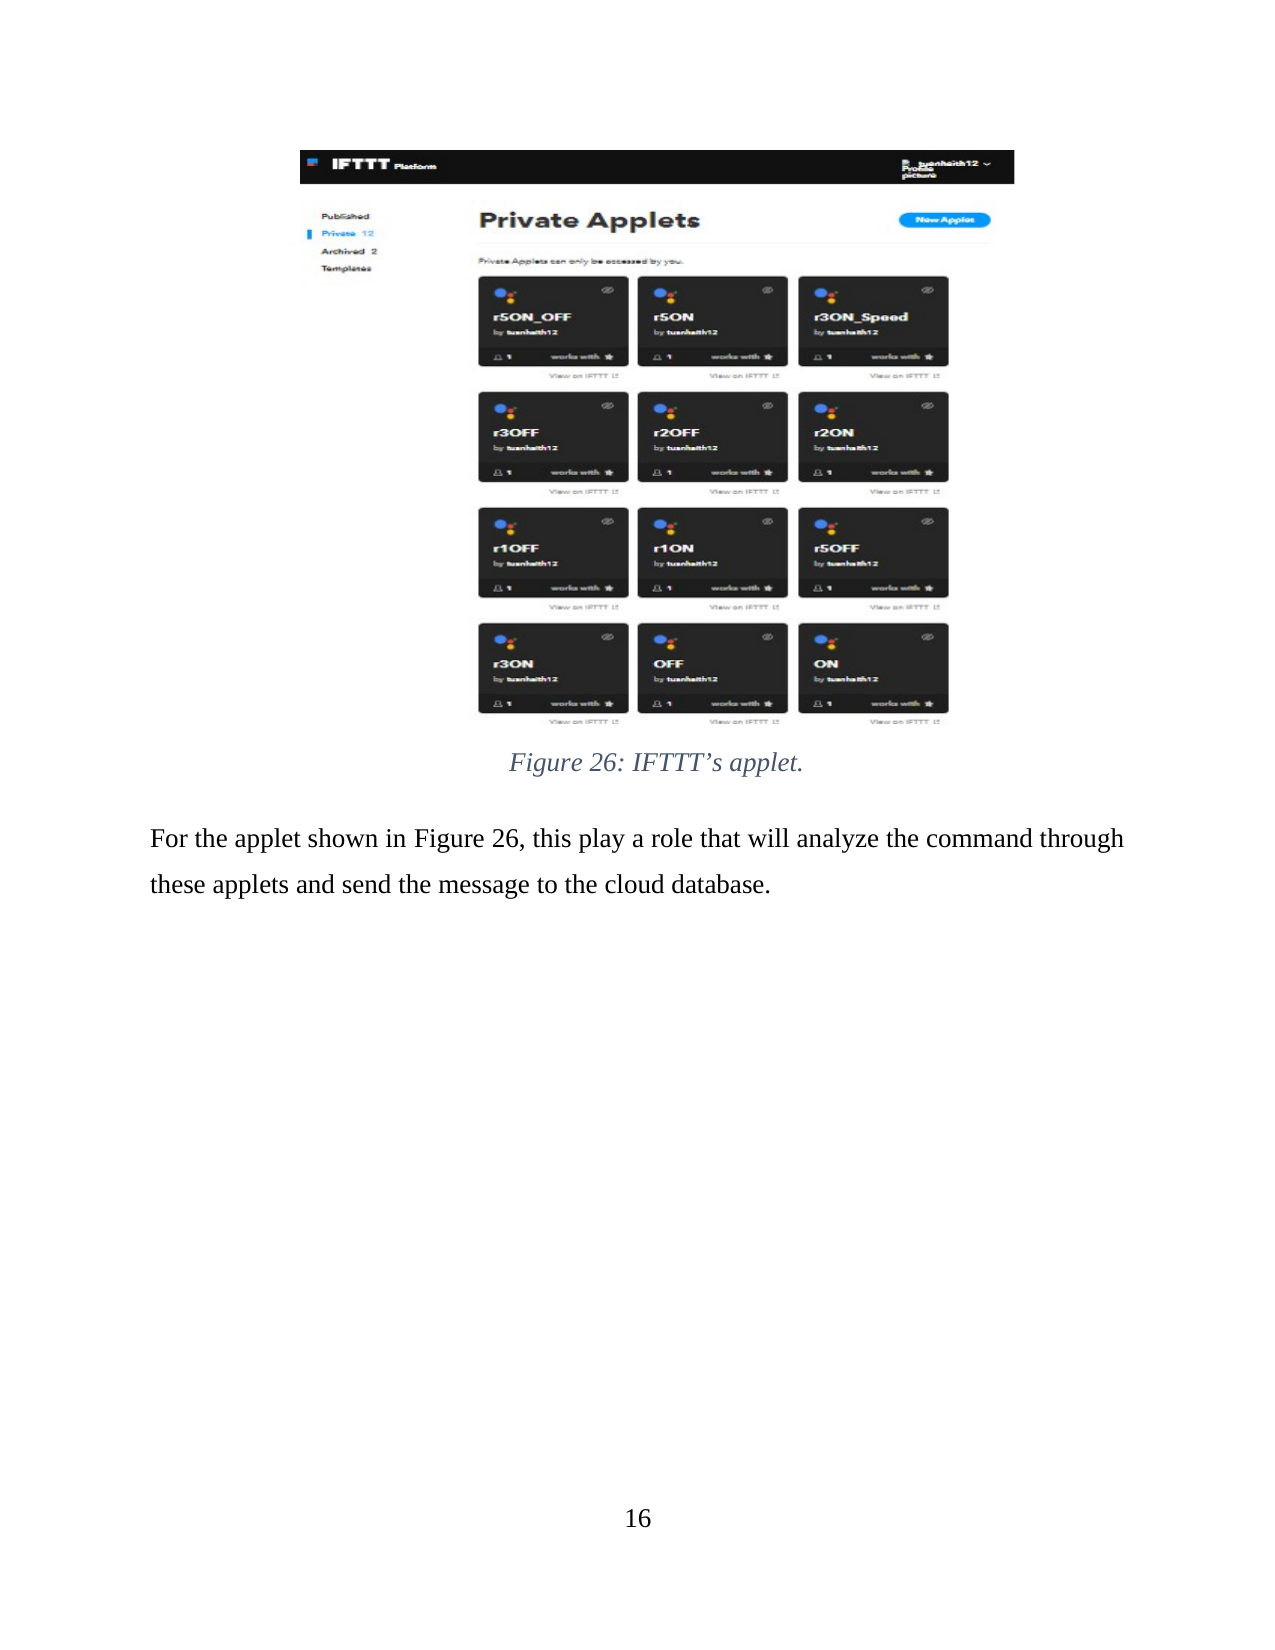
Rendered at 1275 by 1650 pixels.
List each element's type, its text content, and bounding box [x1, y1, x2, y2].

picture [300, 150, 1015, 725]
text Figure 26: IFTTT’s applet. [509, 746, 1194, 777]
text For the applet shown in Figure 26, this play a role that will analyze the command through these applets and send the message to the cloud database. [150, 822, 1125, 899]
